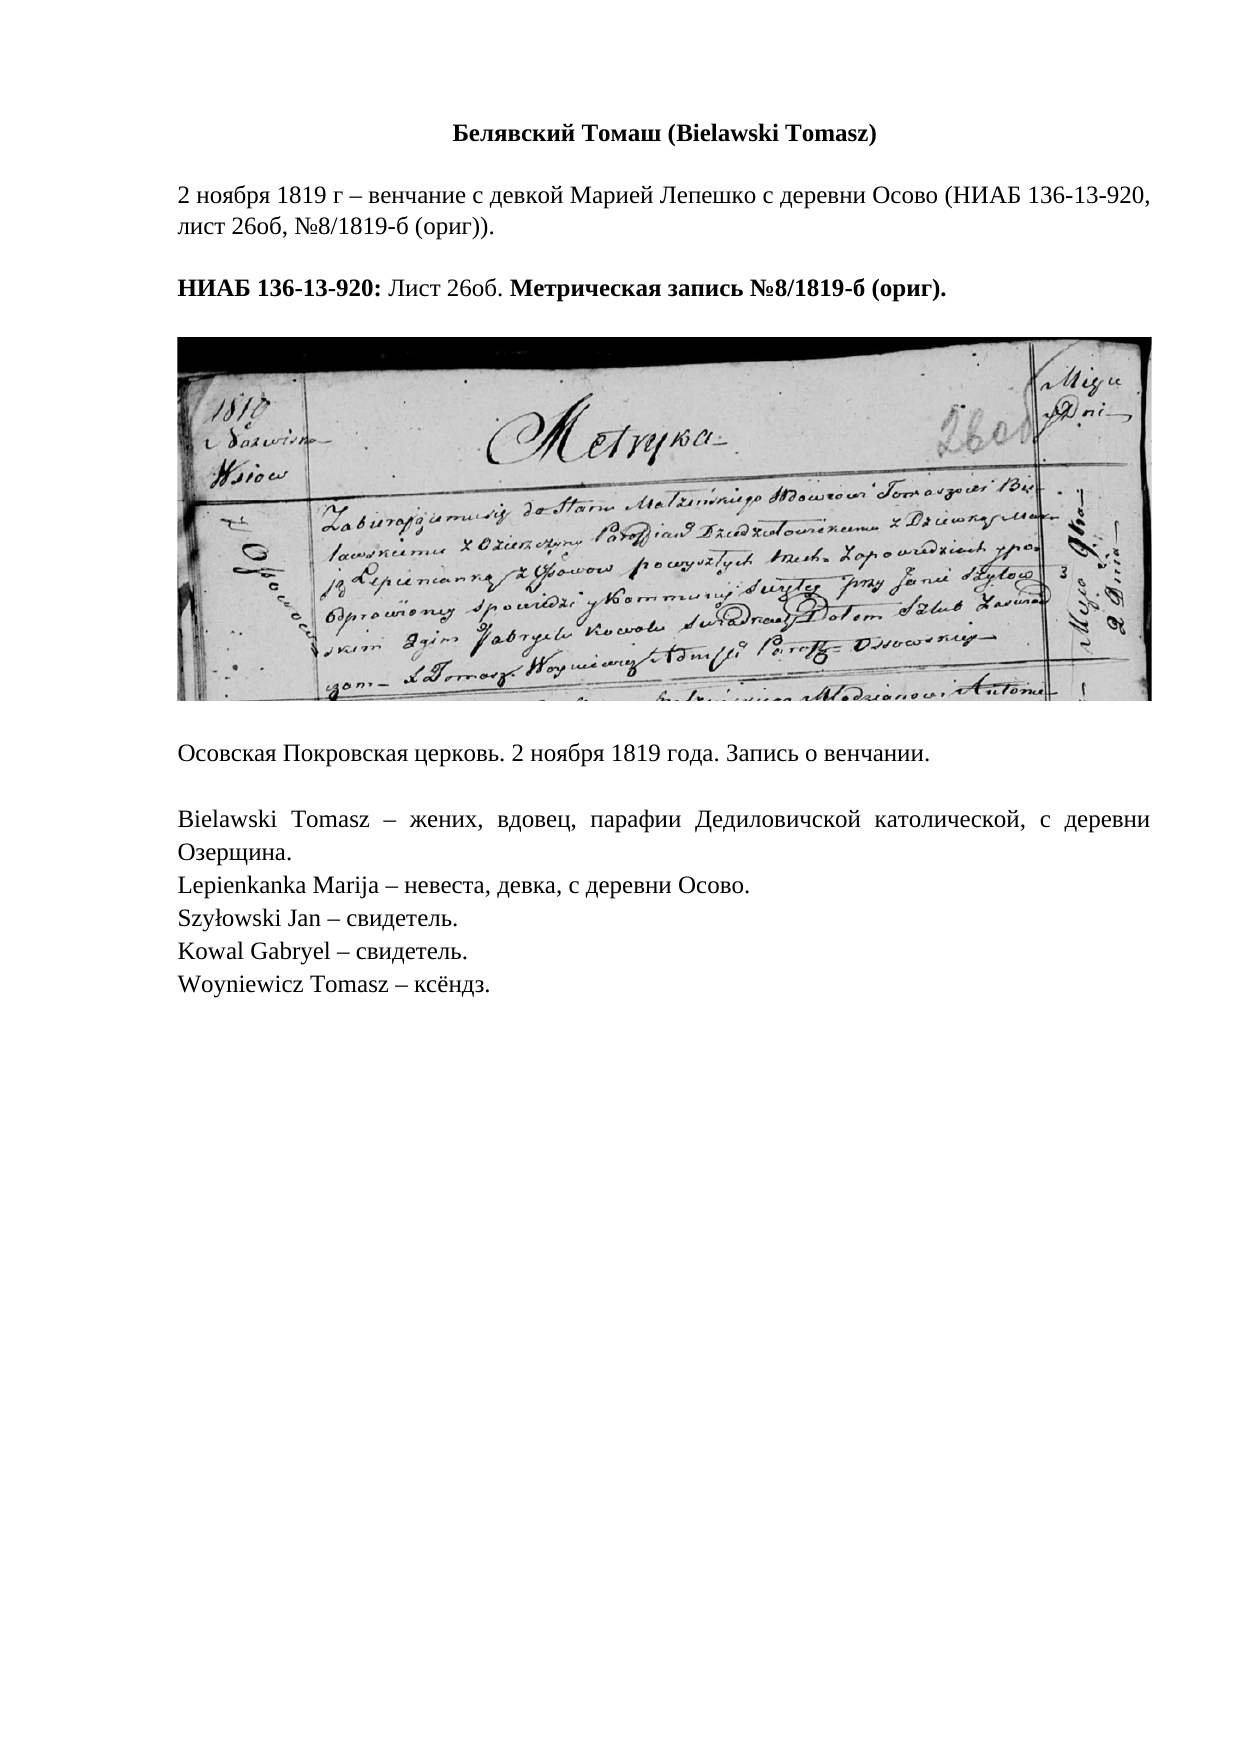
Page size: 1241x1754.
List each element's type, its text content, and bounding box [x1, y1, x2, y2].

text Kowal Gabryel – свидетель. [177, 936, 1152, 964]
text Bielawski Tomasz – жених, вдовец, парафии Дедиловичской католической, с деревни Озерщина. [177, 804, 1152, 865]
text Szyłowski Jan – свидетель. [177, 903, 1152, 931]
text Lepienkanka Marija – невеста, девка, с деревни Осово. [177, 870, 1152, 898]
text Осовская Покровская церковь. 2 ноября 1819 года. Запись о венчании. [177, 738, 1152, 766]
text Woyniewicz Tomasz – ксёндз. [177, 969, 1152, 997]
picture [177, 337, 1152, 701]
text 2 ноября 1819 г – венчание с девкой Марией Лепешко с деревни Осово (НИАБ 136-13-920, лист 26об, №8/1819-б (ориг)). [177, 180, 1152, 240]
text НИАБ 136-13-920: Лист 26об. Метрическая запись №8/1819-б (ориг). [177, 273, 1152, 302]
text Белявский Томаш (Bielawski Tomasz) [177, 118, 1152, 147]
